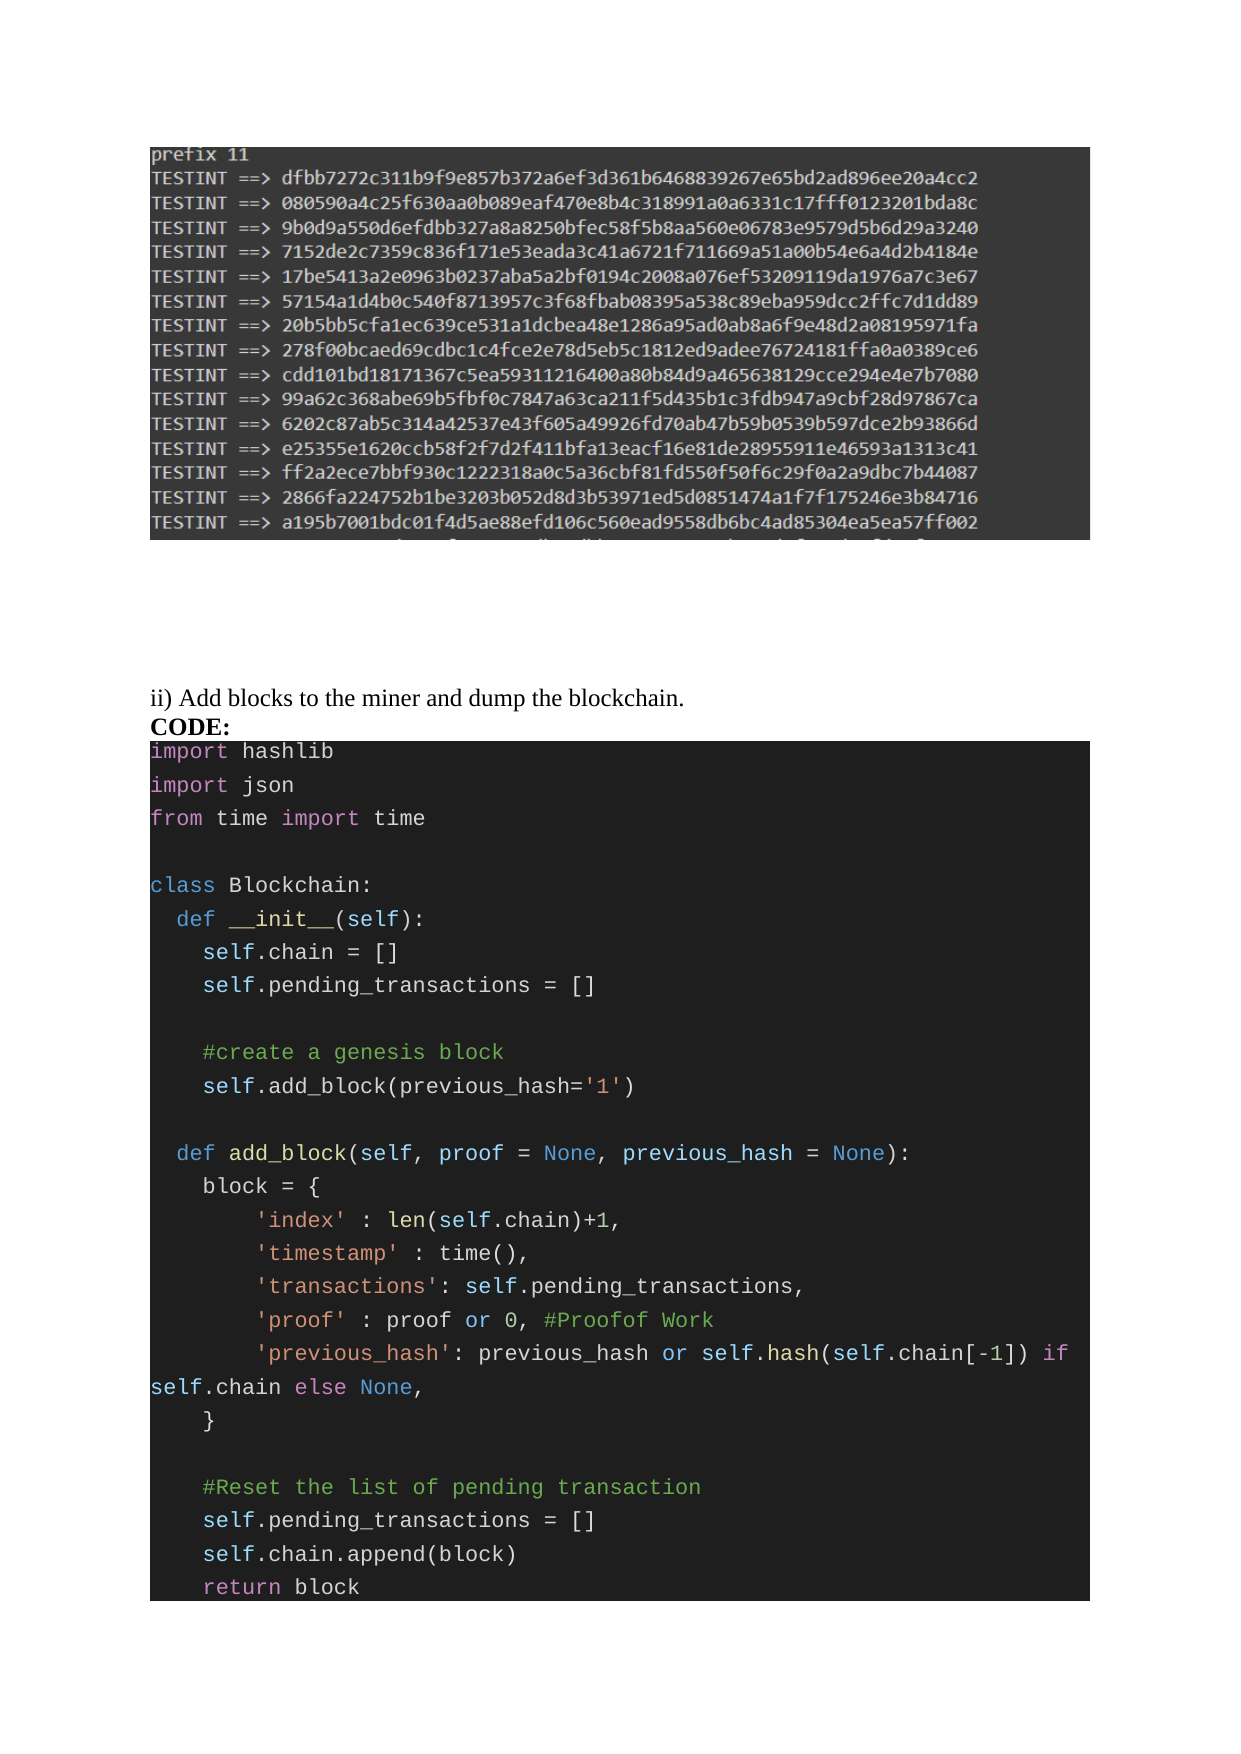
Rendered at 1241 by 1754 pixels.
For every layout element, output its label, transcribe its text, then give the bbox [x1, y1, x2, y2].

text 'transactions': self.pending_transactions, [150, 1276, 1090, 1300]
text } [150, 1409, 1090, 1434]
text 'proof' : proof or 0, #Proofof Work [150, 1309, 1090, 1334]
text ii) Add blocks to the miner and dump the blockchain. [150, 683, 1085, 712]
text #Reset the list of pending transaction [150, 1476, 1090, 1501]
text def add_block(self, proof = None, previous_hash = None): [150, 1142, 1090, 1167]
text block = { [150, 1175, 1090, 1200]
text self.chain.append(block) [150, 1543, 1090, 1568]
text self.pending_transactions = [] [150, 975, 1090, 999]
text class Blockchain: [150, 874, 1090, 899]
picture [150, 147, 1091, 540]
text import json [150, 774, 1090, 799]
text return block [150, 1577, 1090, 1601]
text self.chain = [] [150, 941, 1090, 966]
text 'index' : len(self.chain)+1, [150, 1209, 1090, 1233]
text def __init__(self): [150, 908, 1090, 933]
text 'previous_hash': previous_hash or self.hash(self.chain[-1]) if self.chain else None, [150, 1342, 1090, 1401]
text self.add_block(previous_hash='1') [150, 1075, 1090, 1100]
text self.pending_transactions = [] [150, 1510, 1090, 1534]
text 'timestamp' : time(), [150, 1242, 1090, 1267]
text CODE: [150, 712, 1085, 741]
text import hashlib [150, 741, 1090, 765]
text from time import time [150, 807, 1090, 832]
text #create a genesis block [150, 1042, 1090, 1066]
